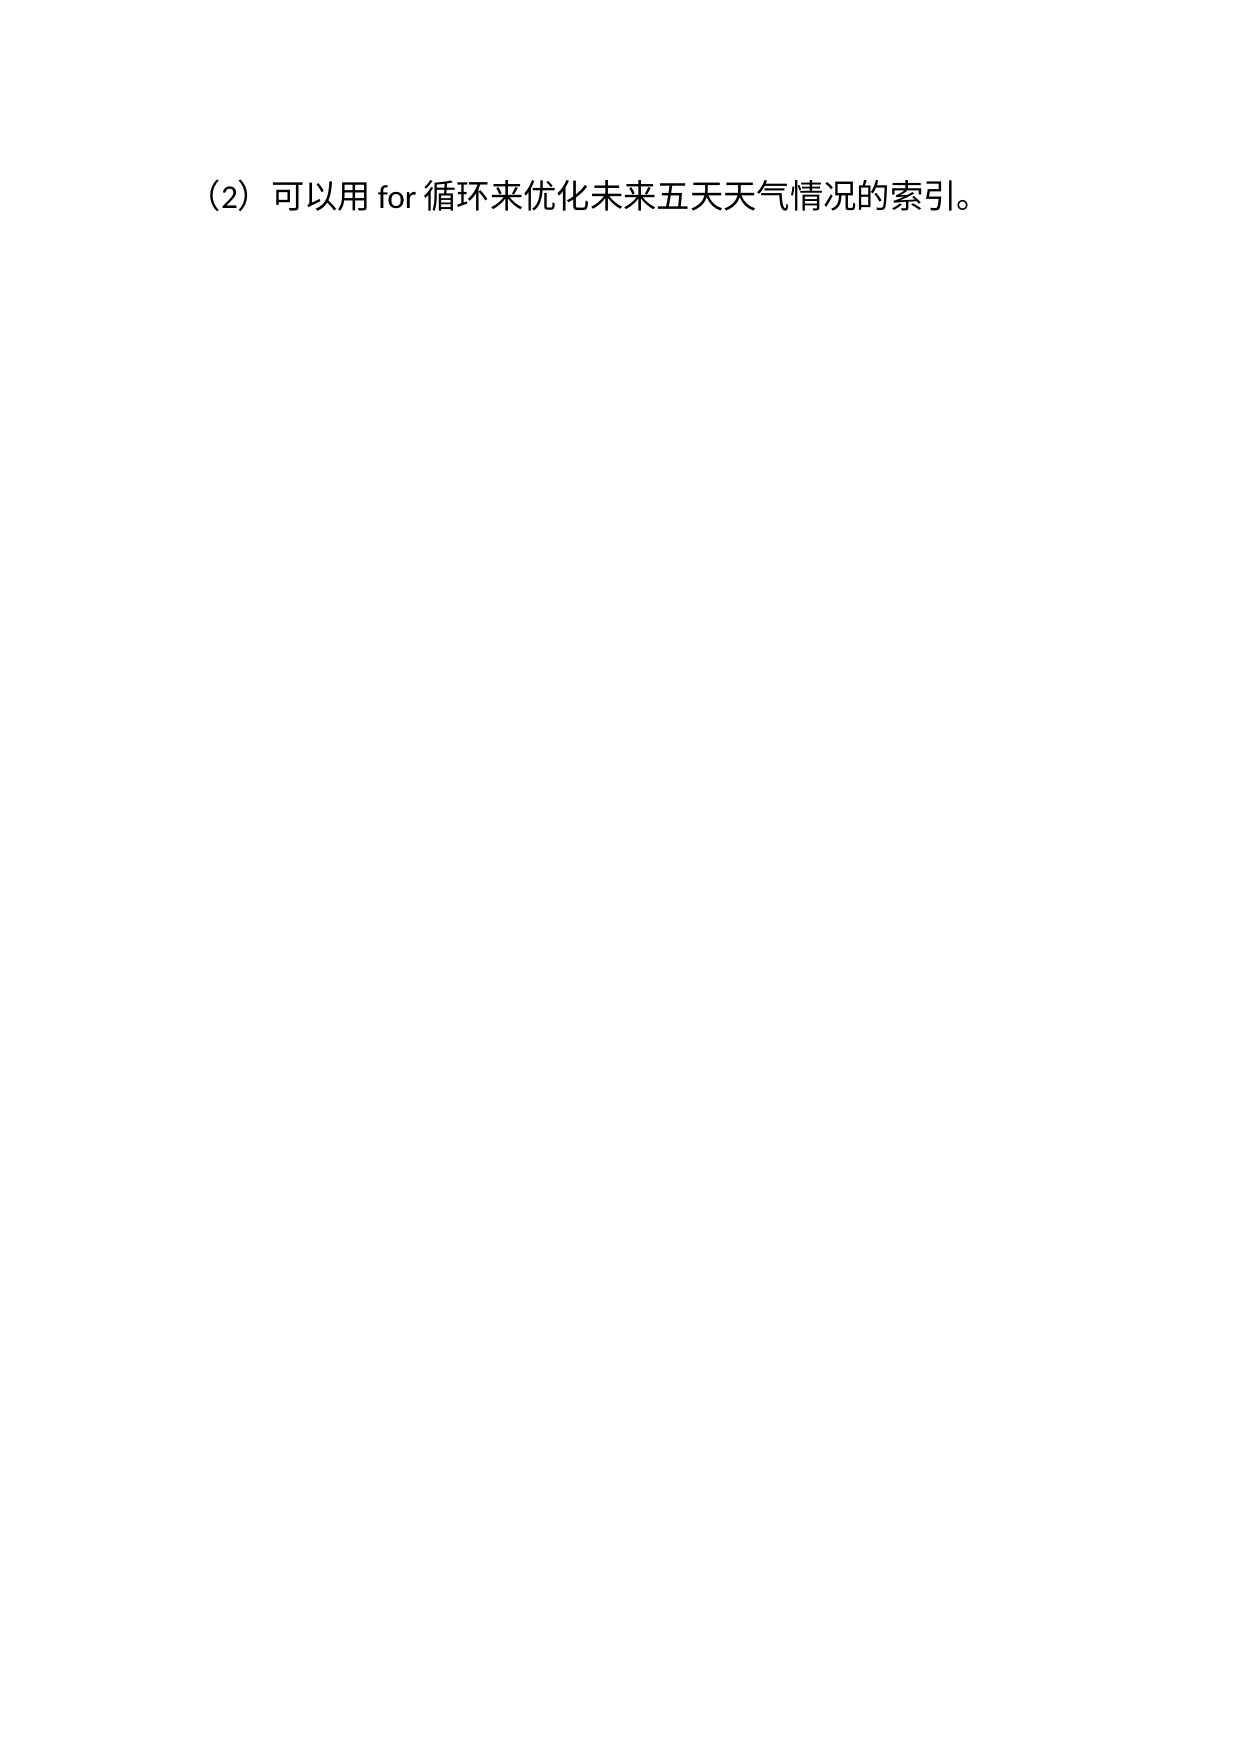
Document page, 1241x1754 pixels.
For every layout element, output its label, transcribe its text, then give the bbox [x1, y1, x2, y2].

text （2）可以用for循环来优化未来五天天气情况的索引。 [187, 162, 1053, 227]
